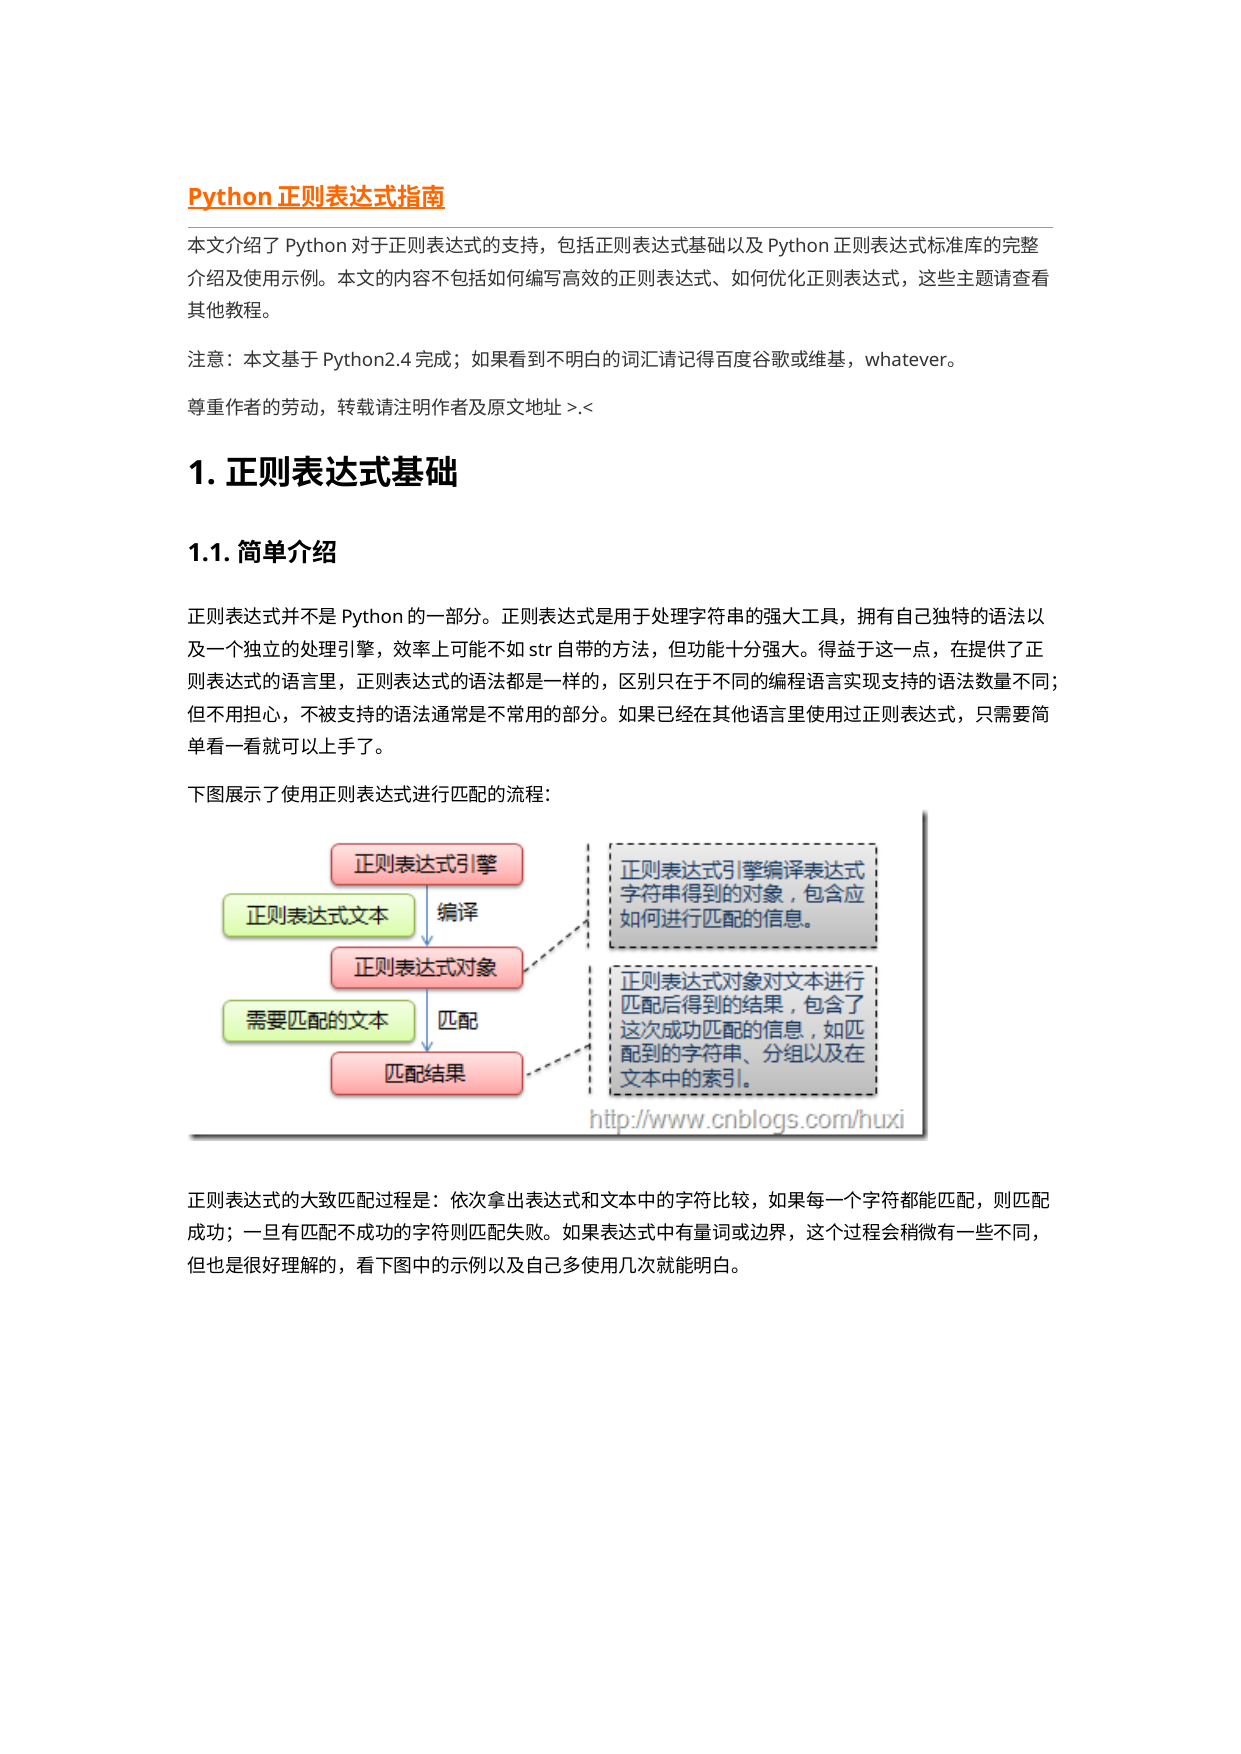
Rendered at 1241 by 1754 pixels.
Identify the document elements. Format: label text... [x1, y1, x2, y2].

picture [187, 809, 929, 1141]
text Python正则表达式指南 [187, 162, 1053, 228]
text 1.1. 简单介绍 [187, 518, 1053, 583]
text 正则表达式的大致匹配过程是：依次拿出表达式和文本中的字符比较，如果每一个字符都能匹配，则匹配成功；一旦有匹配不成功的字符则匹配失败。如果表达式中有量词或边界，这个过程会稍微有一些不同，但也是很好理解的，看下图中的示例以及自己多使用几次就能明白。 [187, 1183, 1053, 1280]
text 本文介绍了Python对于正则表达式的支持，包括正则表达式基础以及Python正则表达式标准库的完整介绍及使用示例。本文的内容不包括如何编写高效的正则表达式、如何优化正则表达式，这些主题请查看其他教程。 [187, 228, 1053, 326]
text 正则表达式并不是Python的一部分。正则表达式是用于处理字符串的强大工具，拥有自己独特的语法以及一个独立的处理引擎，效率上可能不如str自带的方法，但功能十分强大。得益于这一点，在提供了正则表达式的语言里，正则表达式的语法都是一样的，区别只在于不同的编程语言实现支持的语法数量不同；但不用担心，不被支持的语法通常是不常用的部分。如果已经在其他语言里使用过正则表达式，只需要简单看一看就可以上手了。 [187, 599, 1053, 762]
text 注意：本文基于Python2.4完成；如果看到不明白的词汇请记得百度谷歌或维基，whatever。 [187, 342, 1053, 374]
text 1. 正则表达式基础 [187, 438, 1053, 503]
text 尊重作者的劳动，转载请注明作者及原文地址 >.<html [187, 390, 1053, 422]
